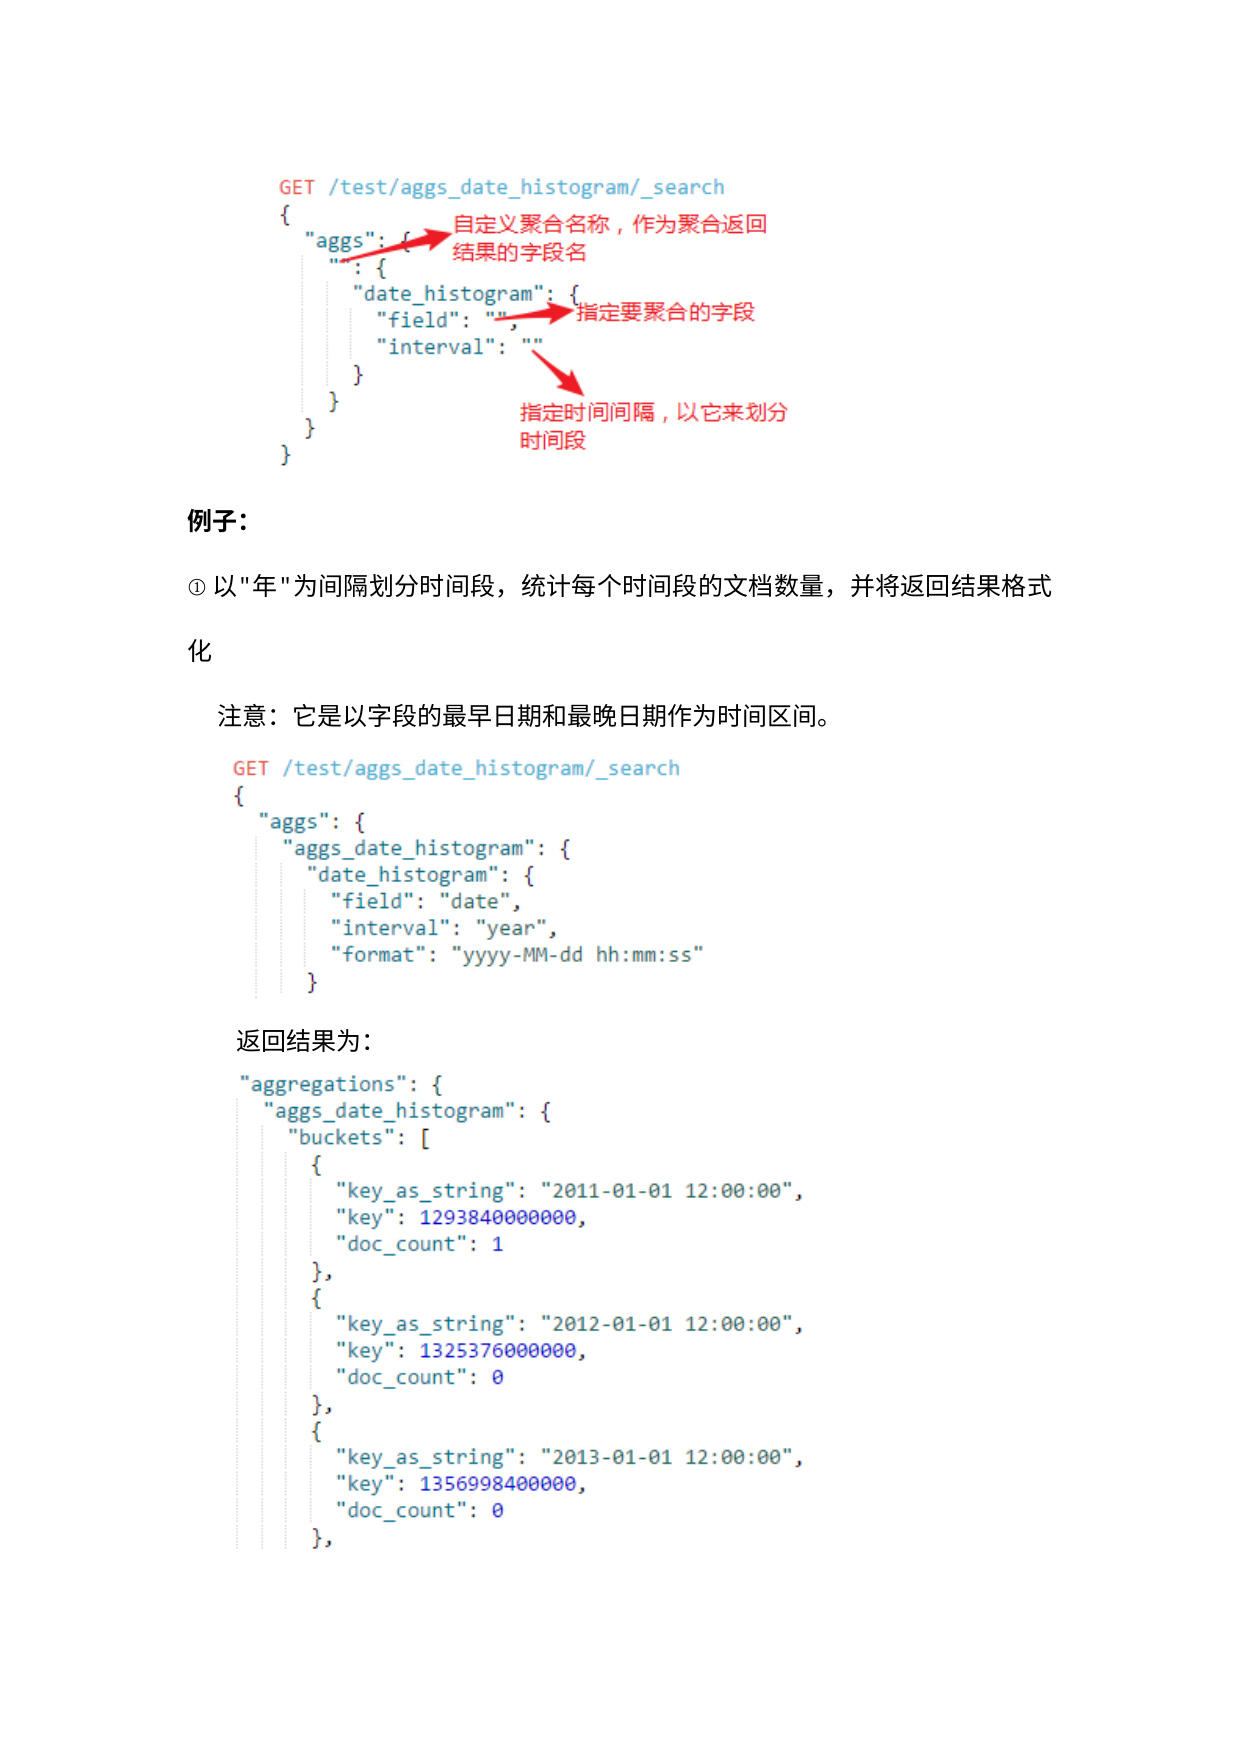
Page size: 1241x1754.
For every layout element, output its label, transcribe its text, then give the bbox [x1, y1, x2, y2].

text 注意：它是以字段的最早日期和最晚日期作为时间区间。 [187, 682, 1053, 747]
picture [236, 1072, 835, 1552]
picture [232, 756, 708, 998]
text ①以"年"为间隔划分时间段，统计每个时间段的文档数量，并将返回结果格式化 [187, 552, 1053, 682]
text 返回结果为： [187, 1007, 1053, 1072]
picture [275, 174, 788, 475]
text 例子： [187, 487, 1053, 552]
